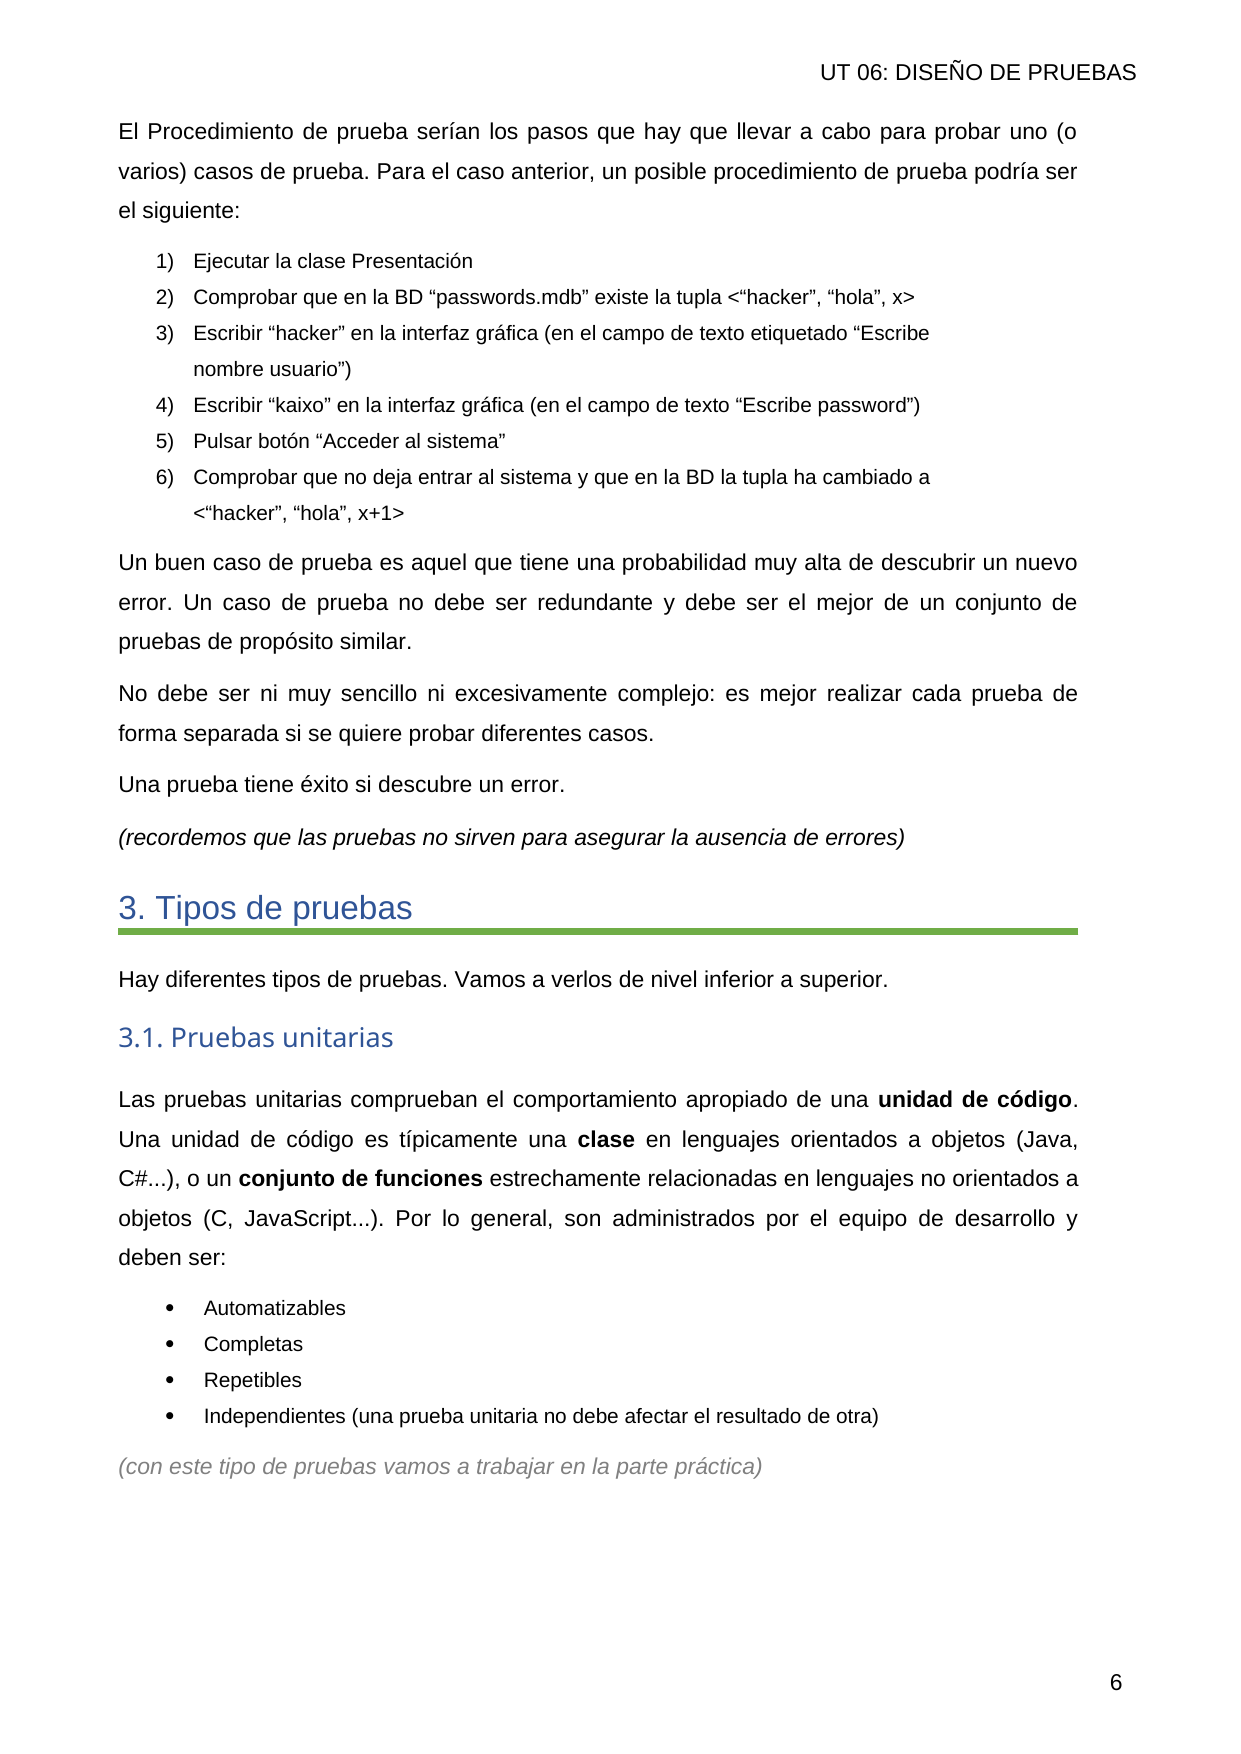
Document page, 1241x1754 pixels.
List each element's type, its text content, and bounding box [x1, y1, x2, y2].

text Hay diferentes tipos de pruebas. Vamos a verlos de nivel inferior a superior. [118, 966, 1078, 993]
text No debe ser ni muy sencillo ni excesivamente complejo: es mejor realizar cada prueba de forma separada si se quiere probar diferentes casos. [118, 680, 1078, 746]
list Ejecutar la clase Presentación [156, 249, 931, 273]
text Una prueba tiene éxito si descubre un error. [118, 771, 1078, 798]
subtitle 3. Tipos de pruebas [118, 888, 1078, 928]
list Automatizables [166, 1296, 931, 1320]
list Repetibles [166, 1368, 931, 1392]
list Comprobar que en la BD “passwords.mdb” existe la tupla <“hacker”, “hola”, x> [156, 285, 931, 309]
list Independientes (una prueba unitaria no debe afectar el resultado de otra) [166, 1404, 931, 1428]
list Comprobar que no deja entrar al sistema y que en la BD la tupla ha cambiado a <“hacker”, “hola”, x+1> [156, 465, 931, 524]
list Escribir “hacker” en la interfaz gráfica (en el campo de texto etiquetado “Escribe nombre usuario”) [156, 321, 931, 381]
text El Procedimiento de prueba serían los pasos que hay que llevar a cabo para probar uno (o varios) casos de prueba. Para el caso anterior, un posible procedimiento de prueba podría ser el siguiente: [118, 118, 1078, 223]
text (con este tipo de pruebas vamos a trabajar en la parte práctica) [118, 1453, 1078, 1479]
subtitle 3.1. Pruebas unitarias [118, 1018, 1078, 1055]
list Escribir “kaixo” en la interfaz gráfica (en el campo de texto “Escribe password”) [156, 393, 931, 417]
text (recordemos que las pruebas no sirven para asegurar la ausencia de errores) [118, 823, 1078, 850]
text Las pruebas unitarias comprueban el comportamiento apropiado de una unidad de código. Una unidad de código es típicamente una clase en lenguajes orientados a objetos (Java, C#...), o un conjunto de funciones estrechamente relacionadas en lenguajes no orientados a objetos (C, JavaScript...). Por lo general, son administrados por el equipo de desarrollo y deben ser: [118, 1086, 1078, 1270]
list Pulsar botón “Acceder al sistema” [156, 429, 931, 453]
text Un buen caso de prueba es aquel que tiene una probabilidad muy alta de descubrir un nuevo error. Un caso de prueba no debe ser redundante y debe ser el mejor de un conjunto de pruebas de propósito similar. [118, 549, 1078, 654]
list Completas [166, 1332, 931, 1356]
